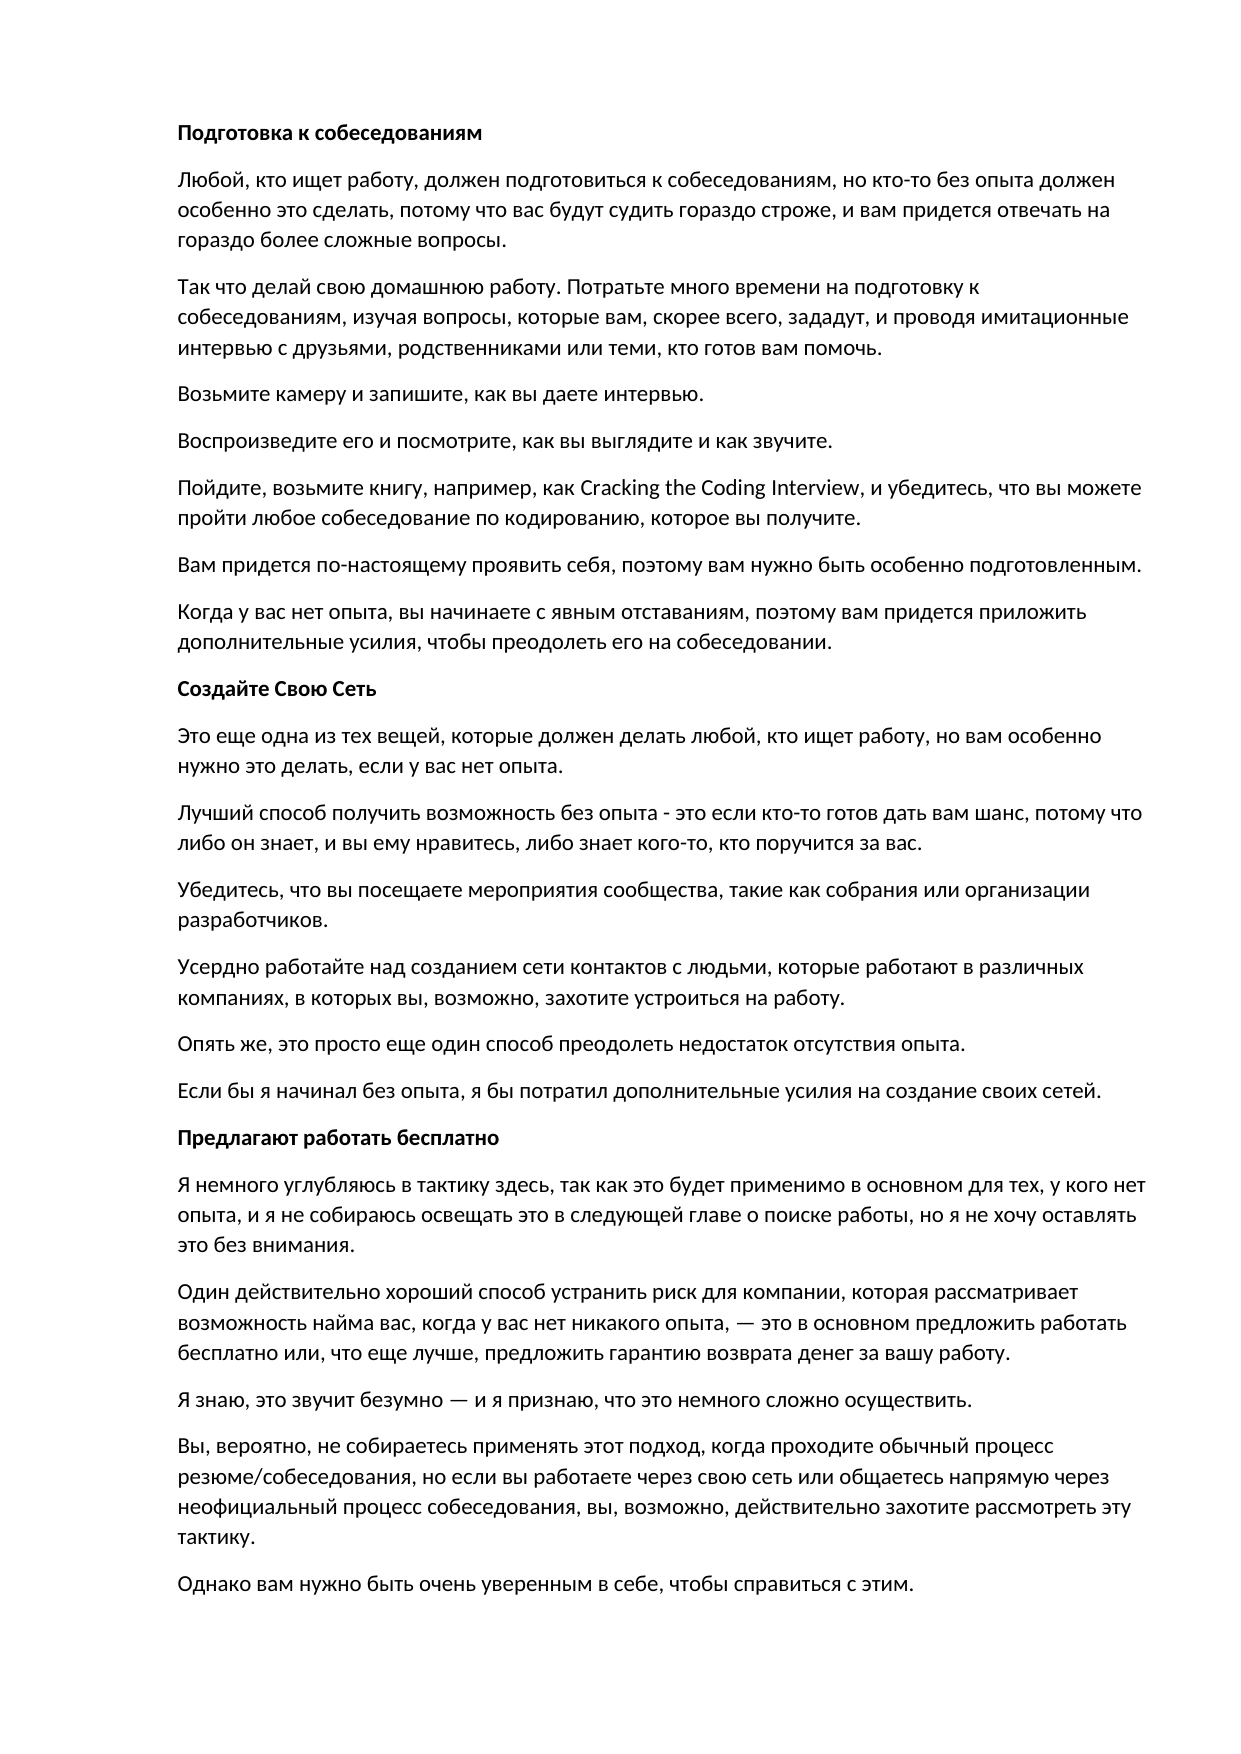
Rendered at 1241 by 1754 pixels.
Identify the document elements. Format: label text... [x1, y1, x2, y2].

text Так что делай свою домашнюю работу. Потратьте много времени на подготовку к собеседованиям, изучая вопросы, которые вам, скорее всего, зададут, и проводя имитационные интервью с друзьями, родственниками или теми, кто готов вам помочь. [177, 272, 1152, 361]
text Я немного углубляюсь в тактику здесь, так как это будет применимо в основном для тех, у кого нет опыта, и я не собираюсь освещать это в следующей главе о поиске работы, но я не хочу оставлять это без внимания. [177, 1170, 1152, 1259]
text Возьмите камеру и запишите, как вы даете интервью. [177, 379, 1152, 408]
text Пойдите, возьмите книгу, например, как Cracking the Coding Interview, и убедитесь, что вы можете пройти любое собеседование по кодированию, которое вы получите. [177, 473, 1152, 532]
text Подготовка к собеседованиям [177, 118, 1152, 146]
text Опять же, это просто еще один способ преодолеть недостаток отсутствия опыта. [177, 1029, 1152, 1058]
text Воспроизведите его и посмотрите, как вы выглядите и как звучите. [177, 426, 1152, 454]
text Однако вам нужно быть очень уверенным в себе, чтобы справиться с этим. [177, 1569, 1152, 1597]
text Если бы я начинал без опыта, я бы потратил дополнительные усилия на создание своих сетей. [177, 1076, 1152, 1104]
text Это еще одна из тех вещей, которые должен делать любой, кто ищет работу, но вам особенно нужно это делать, если у вас нет опыта. [177, 721, 1152, 779]
text Предлагают работать бесплатно [177, 1123, 1152, 1151]
text Вы, вероятно, не собираетесь применять этот подход, когда проходите обычный процесс резюме/собеседования, но если вы работаете через свою сеть или общаетесь напрямую через неофициальный процесс собеседования, вы, возможно, действительно захотите рассмотреть эту тактику. [177, 1432, 1152, 1550]
text Создайте Свою Сеть [177, 674, 1152, 702]
text Один действительно хороший способ устранить риск для компании, которая рассматривает возможность найма вас, когда у вас нет никакого опыта, — это в основном предложить работать бесплатно или, что еще лучше, предложить гарантию возврата денег за вашу работу. [177, 1277, 1152, 1366]
text Вам придется по-настоящему проявить себя, поэтому вам нужно быть особенно подготовленным. [177, 550, 1152, 578]
text Лучший способ получить возможность без опыта - это если кто-то готов дать вам шанс, потому что либо он знает, и вы ему нравитесь, либо знает кого-то, кто поручится за вас. [177, 798, 1152, 857]
text Усердно работайте над созданием сети контактов с людьми, которые работают в различных компаниях, в которых вы, возможно, захотите устроиться на работу. [177, 952, 1152, 1011]
text Убедитесь, что вы посещаете мероприятия сообщества, такие как собрания или организации разработчиков. [177, 875, 1152, 934]
text Когда у вас нет опыта, вы начинаете с явным отставаниям, поэтому вам придется приложить дополнительные усилия, чтобы преодолеть его на собеседовании. [177, 597, 1152, 656]
text Я знаю, это звучит безумно — и я признаю, что это немного сложно осуществить. [177, 1385, 1152, 1413]
text Любой, кто ищет работу, должен подготовиться к собеседованиям, но кто-то без опыта должен особенно это сделать, потому что вас будут судить гораздо строже, и вам придется отвечать на гораздо более сложные вопросы. [177, 165, 1152, 253]
